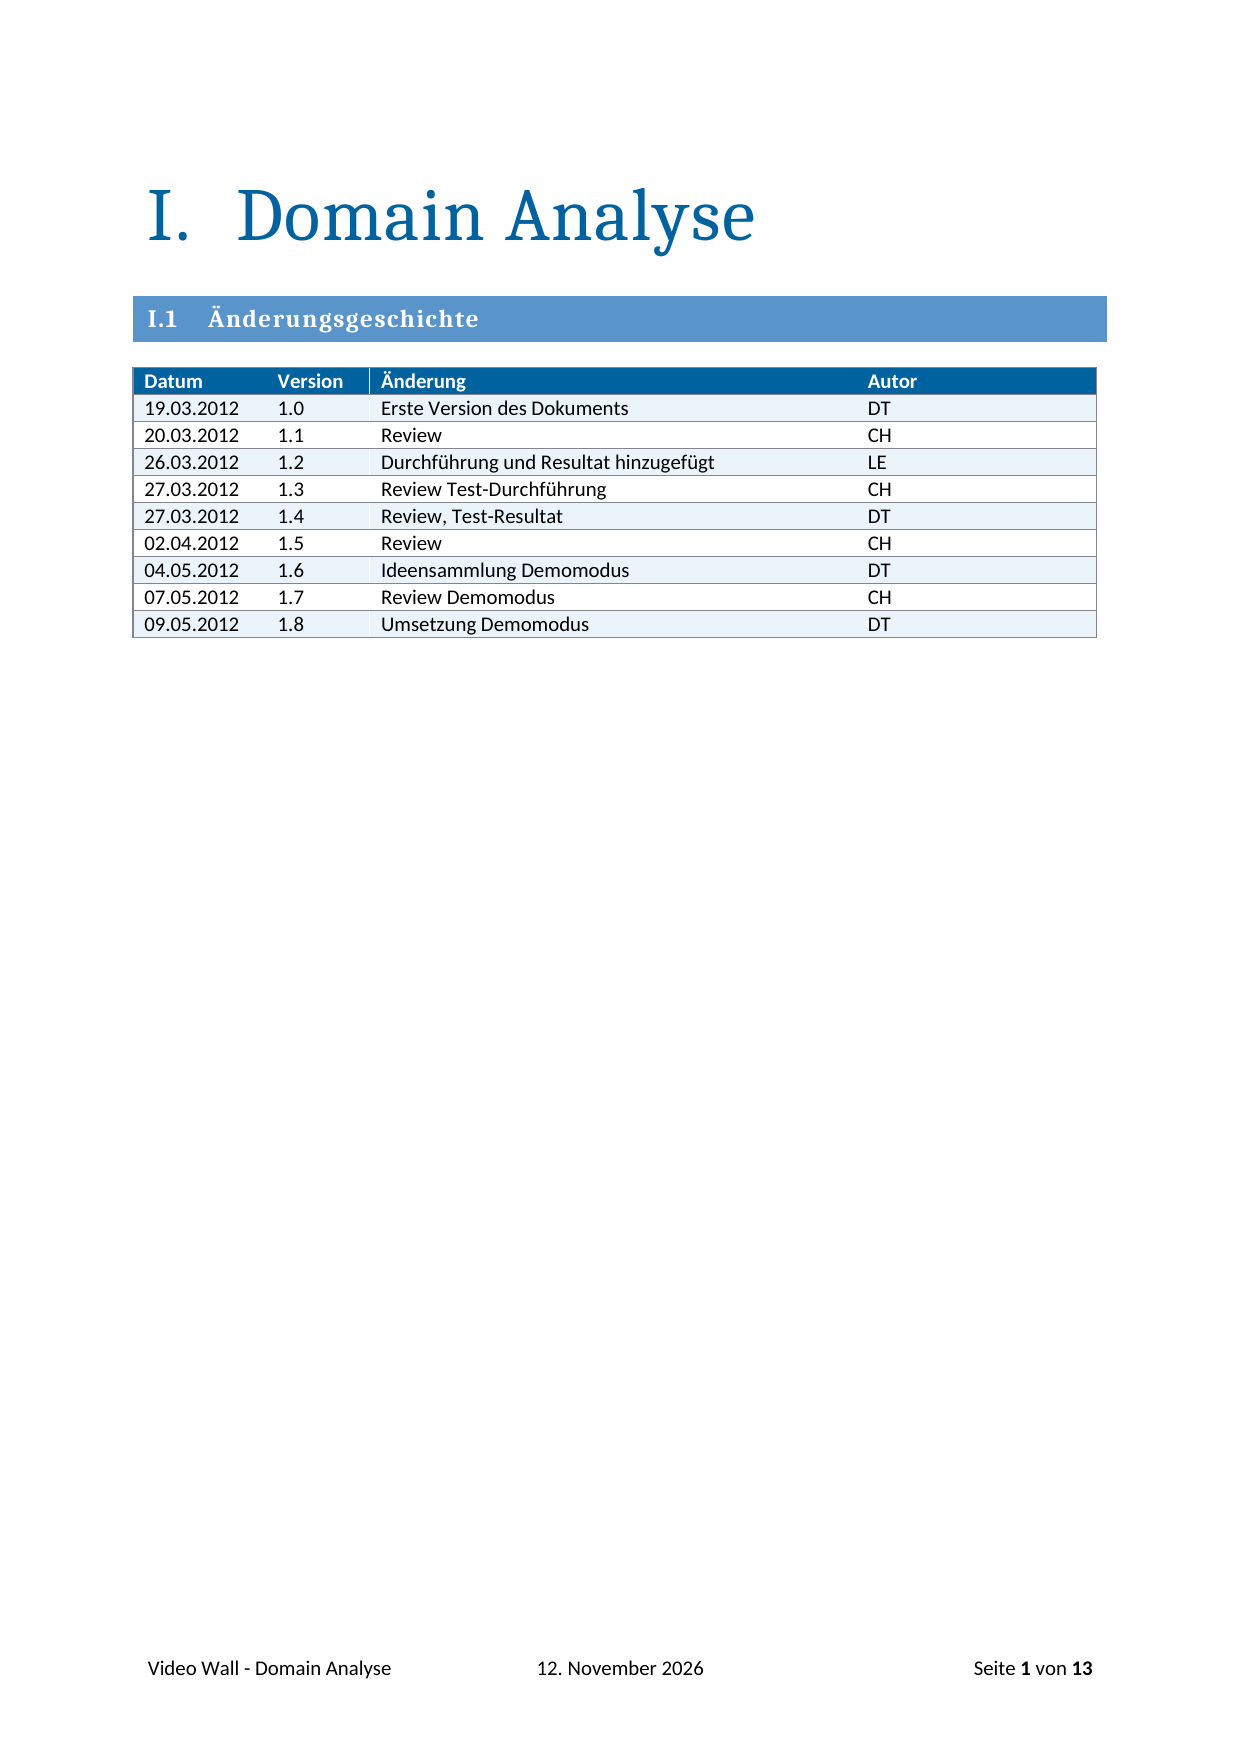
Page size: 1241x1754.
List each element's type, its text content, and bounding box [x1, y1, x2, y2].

table_cell 27.03.2012 [134, 503, 266, 529]
table_cell 1.8 [266, 611, 369, 637]
table_cell 1.5 [266, 530, 369, 556]
subtitle Domain Analyse [148, 173, 1093, 259]
table_cell Review Demomodus [370, 584, 856, 609]
table_header Änderung [370, 368, 856, 394]
table_cell 19.03.2012 [134, 395, 266, 421]
table_cell Review Test-Durchführung [370, 476, 856, 502]
table_cell 1.6 [266, 557, 369, 583]
table_cell 09.05.2012 [134, 611, 266, 637]
table_cell Umsetzung Demomodus [370, 611, 856, 637]
table_cell 1.3 [266, 476, 369, 502]
table_cell 26.03.2012 [134, 449, 266, 475]
table_cell 1.1 [266, 422, 369, 448]
table_cell DT [856, 395, 1096, 421]
table_cell 04.05.2012 [134, 557, 266, 583]
table_cell Durchführung und Resultat hinzugefügt [370, 449, 856, 475]
table_cell DT [856, 557, 1096, 583]
table_cell Erste Version des Dokuments [370, 395, 856, 421]
table_cell CH [856, 422, 1096, 448]
table_cell Review [370, 422, 856, 448]
table_cell CH [856, 476, 1096, 502]
table_cell Review, Test-Resultat [370, 503, 856, 529]
table_cell CH [856, 584, 1096, 609]
table_cell DT [856, 503, 1096, 529]
table_cell 02.04.2012 [134, 530, 266, 556]
table_cell CH [856, 530, 1096, 556]
table_cell 1.2 [266, 449, 369, 475]
table_header Autor [856, 368, 1096, 394]
table_cell Ideensammlung Demomodus [370, 557, 856, 583]
table_cell 07.05.2012 [134, 584, 266, 609]
table_cell 20.03.2012 [134, 422, 266, 448]
table_cell LE [856, 449, 1096, 475]
table_cell Review [370, 530, 856, 556]
table_header Datum [134, 368, 266, 394]
subtitle Änderungsgeschichte [139, 303, 1101, 336]
table_cell 1.4 [266, 503, 369, 529]
table_cell 1.0 [266, 395, 369, 421]
table_cell 1.7 [266, 584, 369, 609]
table_header Version [266, 368, 369, 394]
table_cell 27.03.2012 [134, 476, 266, 502]
table_cell DT [856, 611, 1096, 637]
